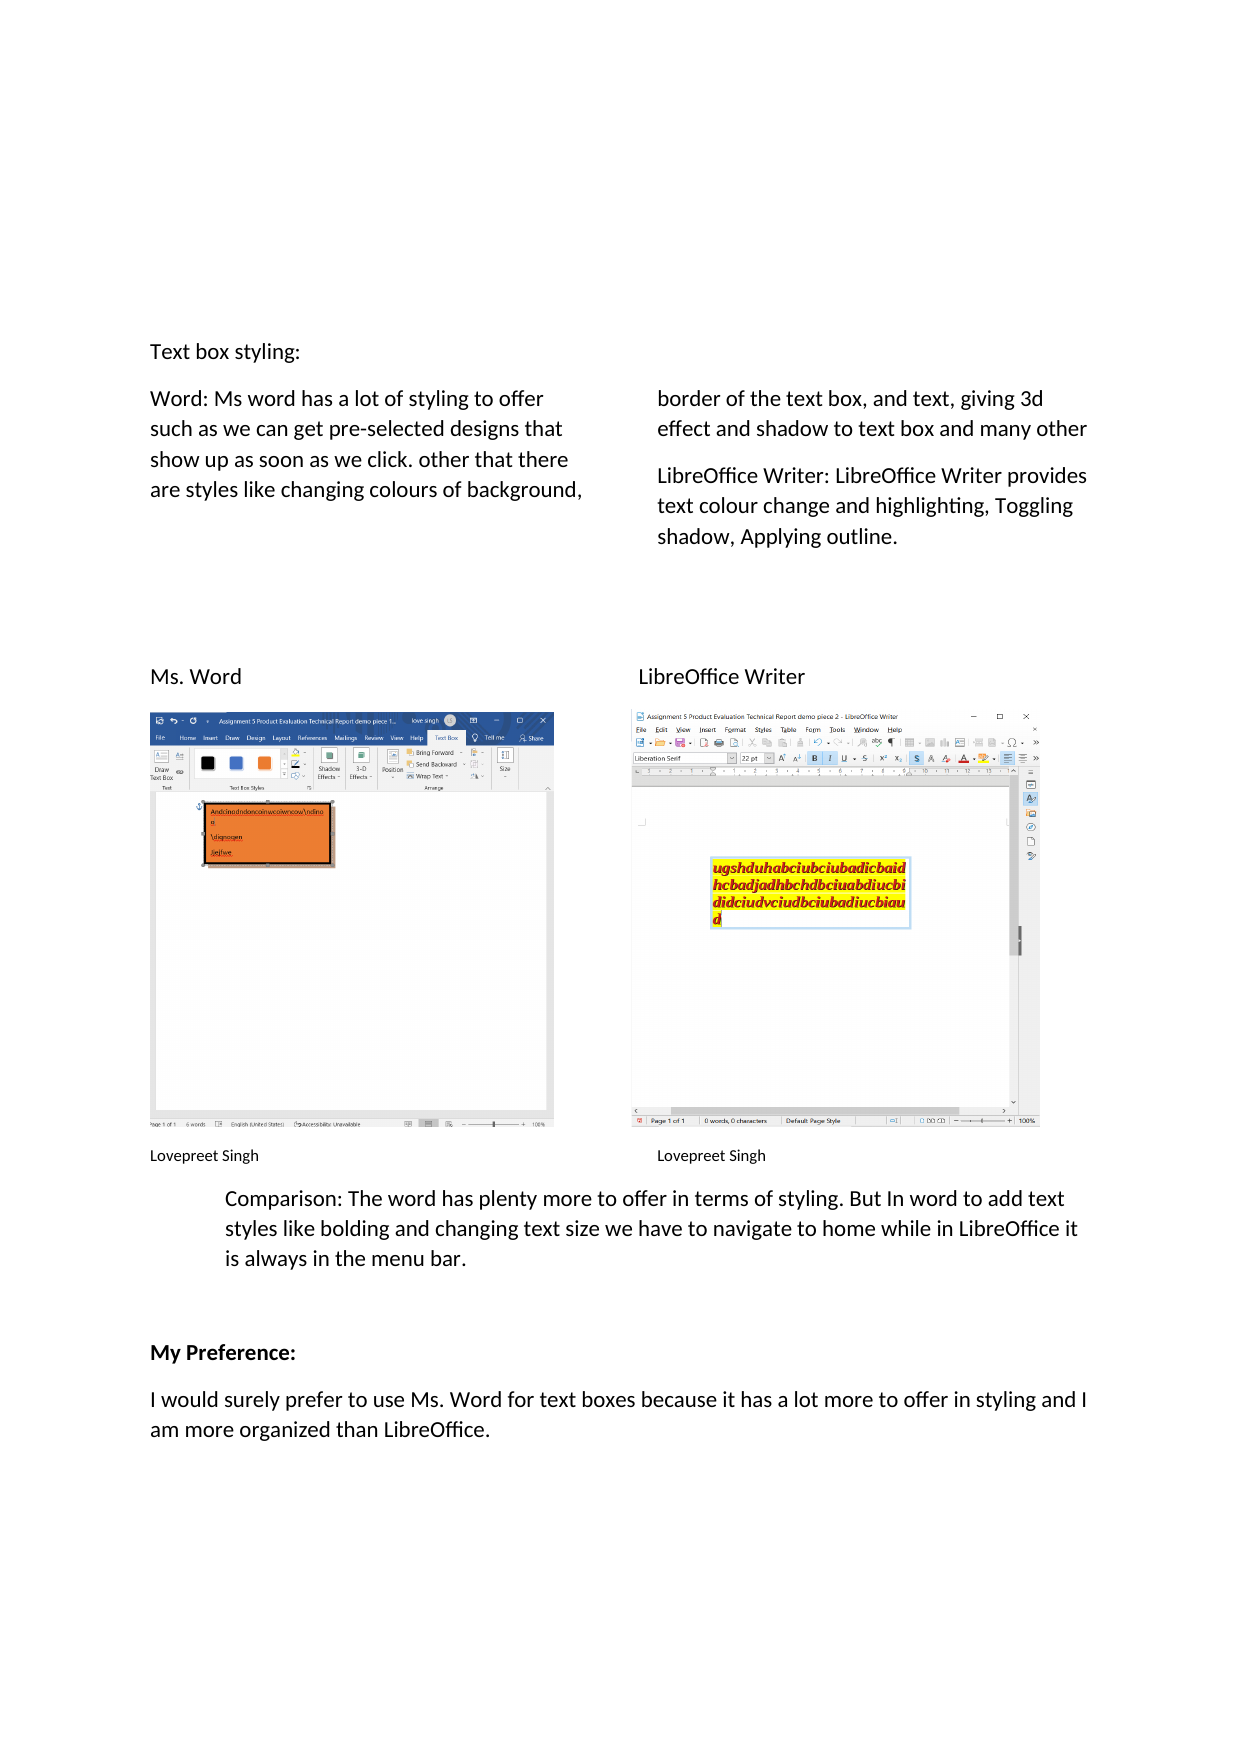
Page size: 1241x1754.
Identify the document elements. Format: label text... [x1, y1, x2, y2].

text LibreOffice Writer: LibreOffice Writer provides text colour change and highlighting, Toggling shadow, Applying outline. [657, 461, 1090, 550]
text Lovepreet Singh [657, 1145, 1090, 1166]
picture [150, 712, 554, 1127]
picture [631, 709, 1040, 1127]
text Word: Ms word has a lot of styling to offer such as we can get pre-selected designs that show up as soon as we click. other that there are styles like changing colours of background, border of the text box, and text, giving 3d effect and shadow to text box and many other [150, 384, 583, 503]
text Comparison: The word has plenty more to offer in terms of styling. But In word to add text styles like bolding and changing text size we have to navigate to home while in LibreOffice it is always in the menu bar. [225, 1184, 1090, 1272]
text Word: Ms word has a lot of styling to offer such as we can get pre-selected designs that show up as soon as we click. other that there are styles like changing colours of background, border of the text box, and text, giving 3d effect and shadow to text box and many other [657, 384, 1090, 443]
text Lovepreet Singh [150, 1145, 583, 1166]
text My Preference: [150, 1338, 1090, 1366]
text Ms. Word LibreOffice Writer [150, 662, 1090, 691]
text I would surely prefer to use Ms. Word for text boxes because it has a lot more to offer in styling and I am more organized than LibreOffice. [150, 1385, 1090, 1443]
text Text box styling: [150, 337, 1090, 366]
